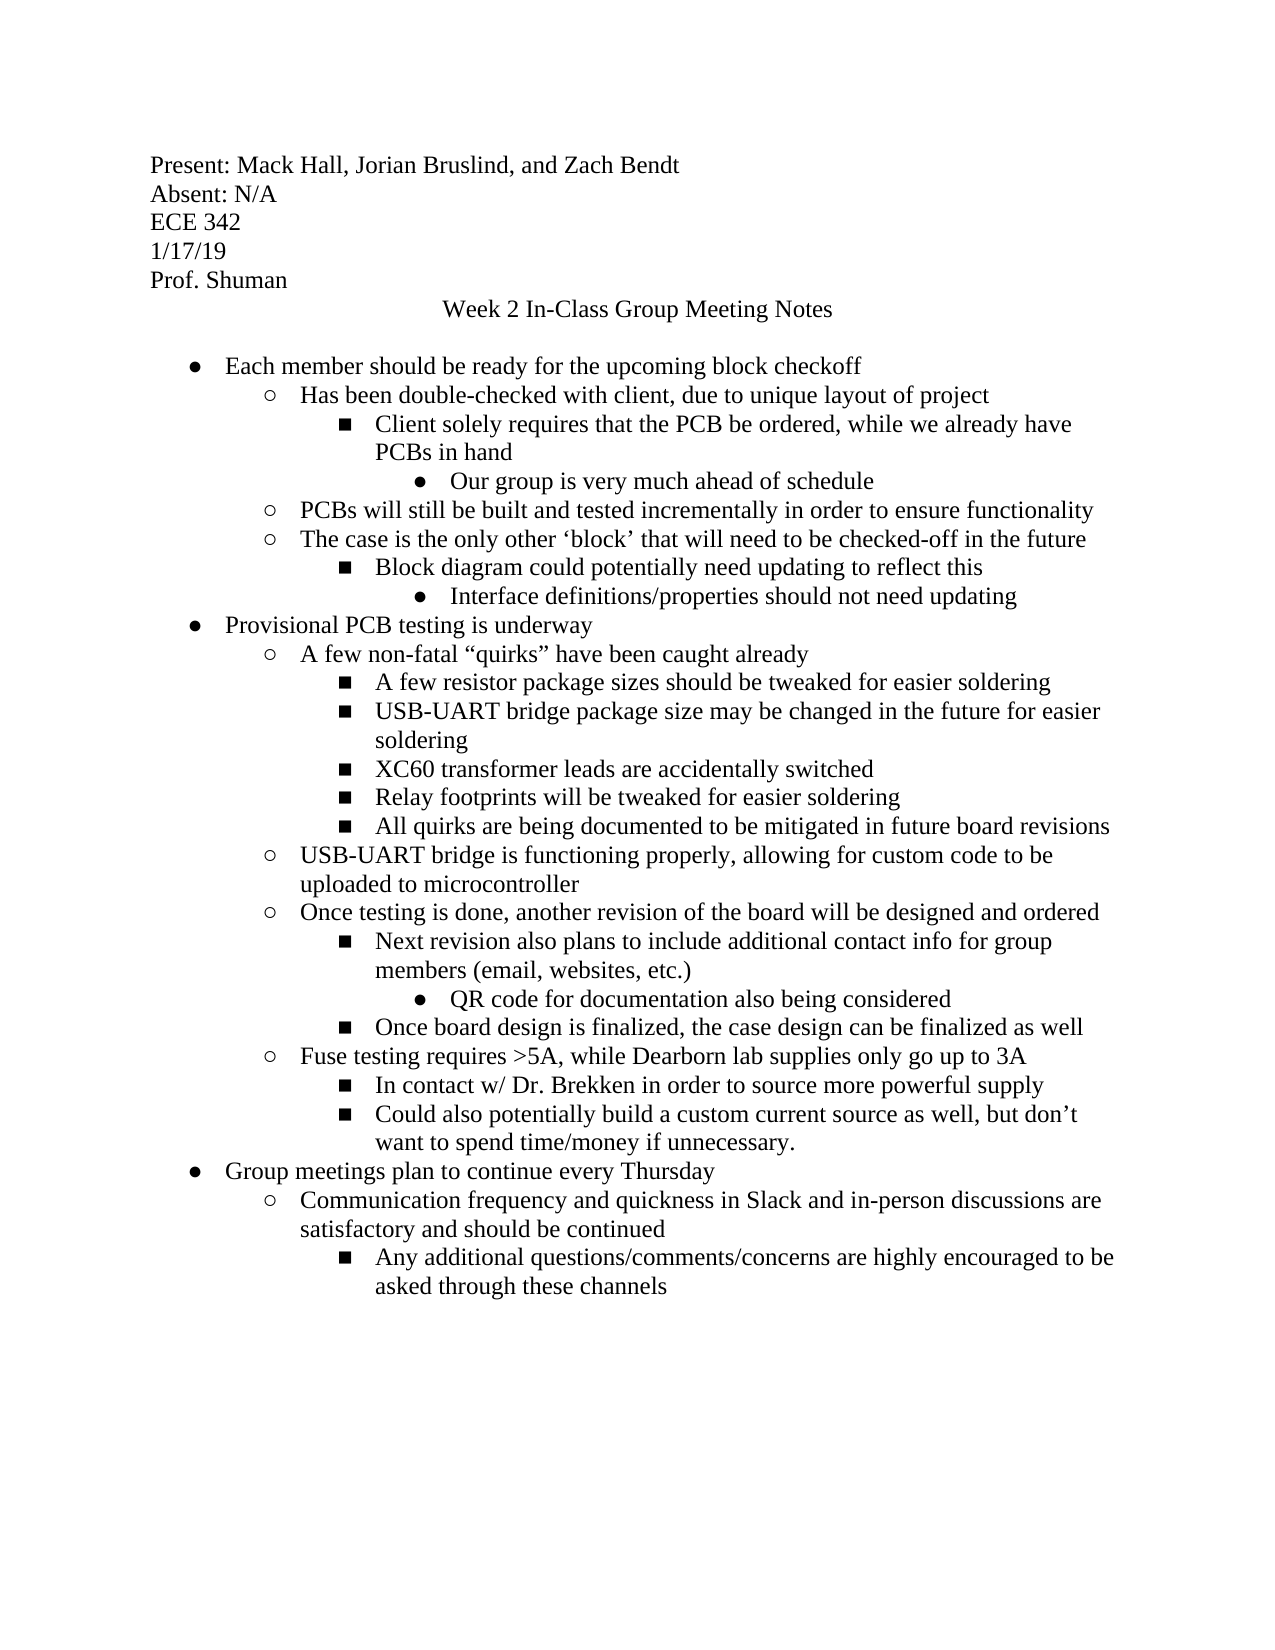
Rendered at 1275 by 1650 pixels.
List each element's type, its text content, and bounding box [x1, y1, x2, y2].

list PCBs will still be built and tested incrementally in order to ensure functionality [262, 495, 1125, 524]
list Fuse testing requires >5A, while Dearborn lab supplies only go up to 3A [262, 1041, 1125, 1070]
list Our group is very much ahead of schedule [412, 466, 1125, 495]
list USB-UART bridge is functioning properly, allowing for custom code to be uploaded to microcontroller [262, 840, 1125, 897]
list Relay footprints will be tweaked for easier soldering [337, 782, 1125, 811]
list Once testing is done, another revision of the board will be designed and ordered [262, 897, 1125, 926]
text Absent: N/A [150, 179, 1125, 207]
list QR code for documentation also being considered [412, 984, 1125, 1012]
list A few resistor package sizes should be tweaked for easier soldering [337, 667, 1125, 696]
list Group meetings plan to continue every Thursday [187, 1156, 1125, 1185]
list In contact w/ Dr. Brekken in order to source more powerful supply [337, 1070, 1125, 1099]
list All quirks are being documented to be mitigated in future board revisions [337, 811, 1125, 840]
list Provisional PCB testing is underway [187, 610, 1125, 639]
list Any additional questions/comments/concerns are highly encouraged to be asked through these channels [337, 1242, 1125, 1300]
list Block diagram could potentially need updating to reflect this [337, 552, 1125, 581]
list Once board design is finalized, the case design can be finalized as well [337, 1012, 1125, 1041]
list Could also potentially build a custom current source as well, but don’t want to spend time/money if unnecessary. [337, 1099, 1125, 1156]
list Each member should be ready for the upcoming block checkoff [187, 351, 1125, 380]
text 1/17/19 [150, 236, 1125, 265]
list Interface definitions/properties should not need updating [412, 581, 1125, 610]
list Has been double-checked with client, due to unique layout of project [262, 380, 1125, 409]
list A few non-fatal “quirks” have been caught already [262, 639, 1125, 667]
list Client solely requires that the PCB be ordered, while we already have PCBs in hand [337, 409, 1125, 466]
text Present: Mack Hall, Jorian Bruslind, and Zach Bendt [150, 150, 1125, 179]
text ECE 342 [150, 207, 1125, 236]
list USB-UART bridge package size may be changed in the future for easier soldering [337, 696, 1125, 754]
list The case is the only other ‘block’ that will need to be checked-off in the future [262, 524, 1125, 552]
list Communication frequency and quickness in Slack and in-person discussions are satisfactory and should be continued [262, 1185, 1125, 1242]
text Prof. Shuman [150, 265, 1125, 294]
list XC60 transformer leads are accidentally switched [337, 754, 1125, 782]
list Next revision also plans to include additional contact info for group members (email, websites, etc.) [337, 926, 1125, 984]
text Week 2 In-Class Group Meeting Notes [150, 294, 1125, 322]
